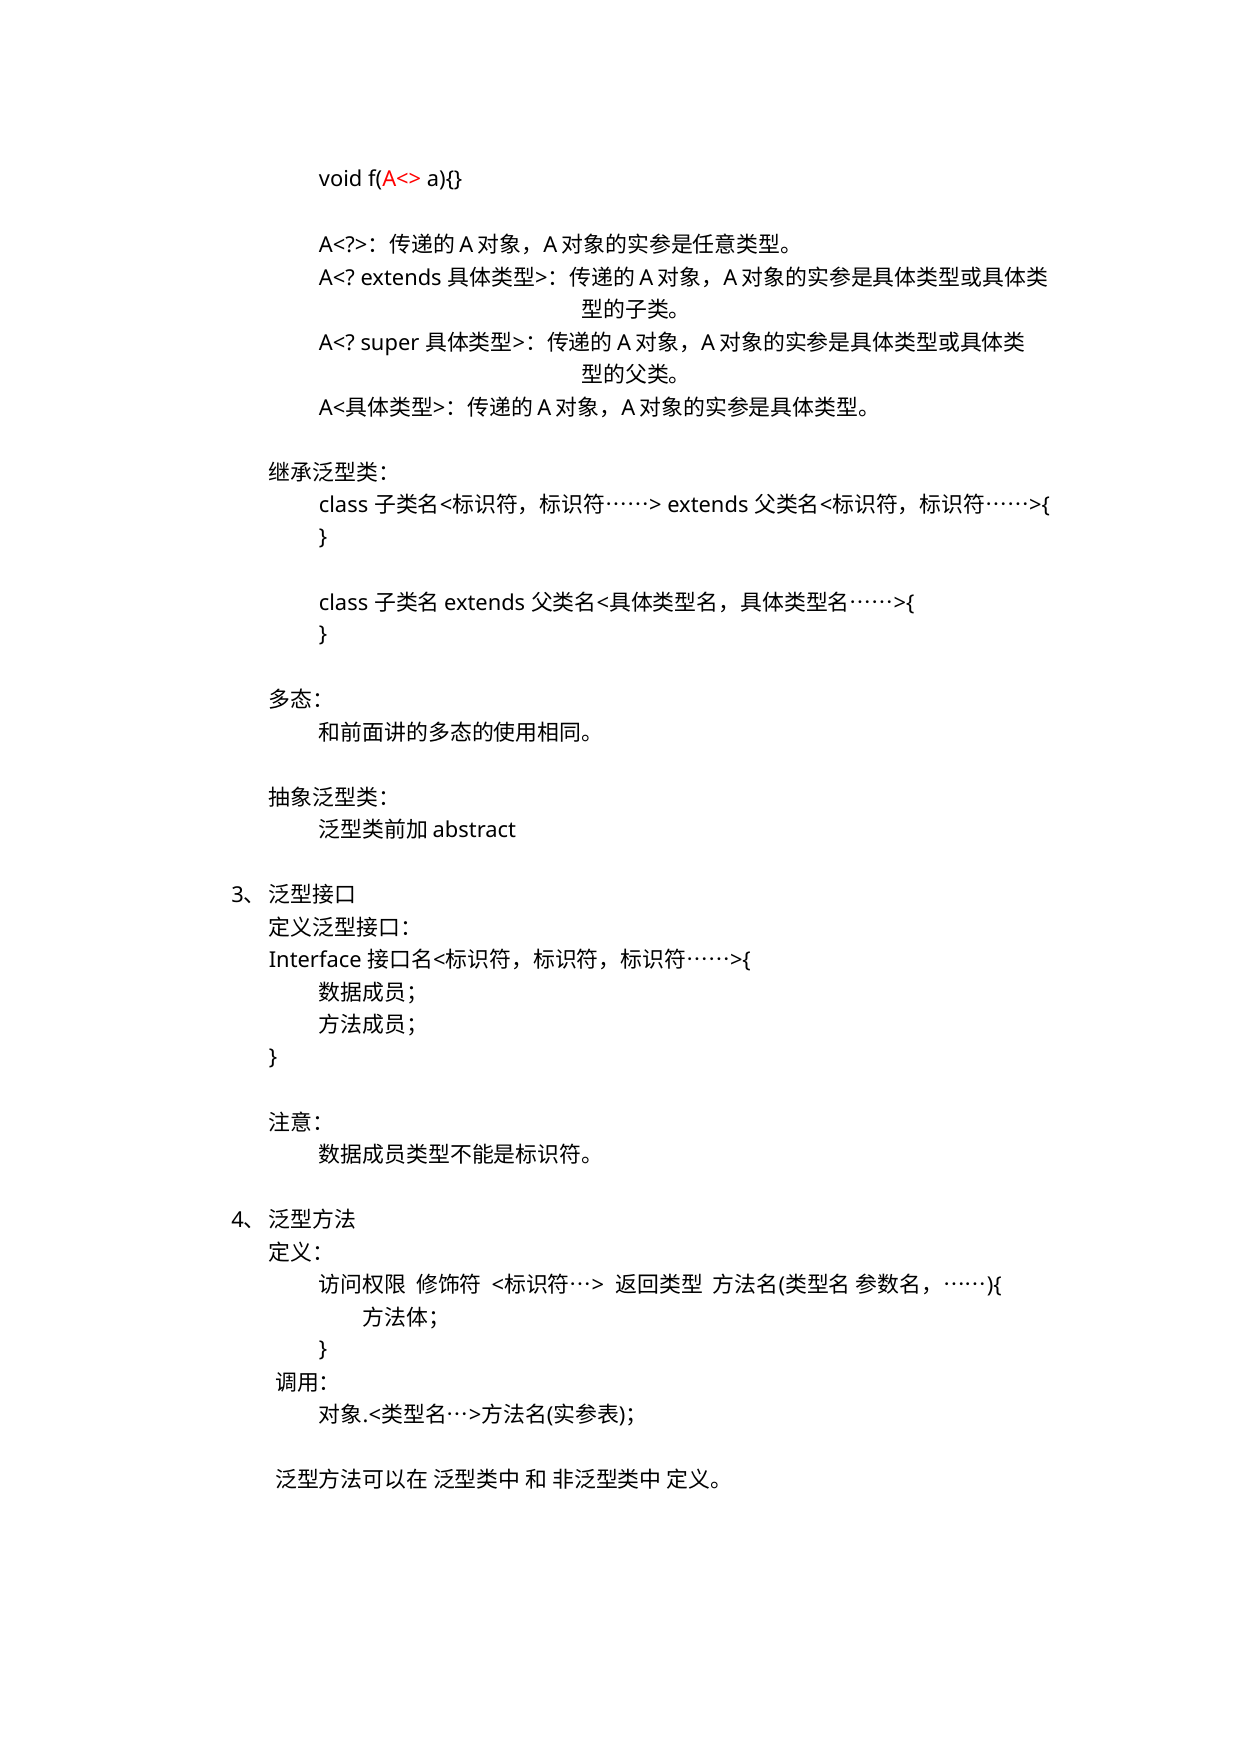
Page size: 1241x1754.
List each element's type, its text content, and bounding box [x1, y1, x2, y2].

list 方法体； [269, 1299, 1053, 1332]
text A<?>：传递的A对象，A对象的实参是任意类型。 [269, 227, 1053, 259]
list 定义： [269, 1234, 1053, 1267]
text 型的父类。 [537, 357, 1053, 389]
text 注意： [269, 1104, 1053, 1137]
list 泛型方法 [231, 1202, 1053, 1234]
text 多态： [269, 682, 1053, 714]
text A<? super 具体类型>：传递的A对象，A对象的实参是具体类型或具体类 [319, 324, 1053, 357]
list } [312, 1332, 1053, 1364]
text A<具体类型>：传递的A对象，A对象的实参是具体类型。 [312, 389, 1053, 422]
text 调用： [187, 1364, 1053, 1397]
text class 子类名<标识符，标识符……> extends 父类名<标识符，标识符……>{ [269, 487, 1053, 519]
text 数据成员； [269, 974, 1053, 1007]
text Interface 接口名<标识符，标识符，标识符……>{ [269, 942, 1053, 974]
text 继承泛型类： [269, 454, 1053, 487]
text } [269, 1039, 1053, 1072]
text 泛型方法可以在 泛型类中 和 非泛型类中 定义。 [187, 1462, 1053, 1494]
text 泛型类前加abstract [269, 812, 1053, 844]
text 定义泛型接口： [269, 909, 1053, 942]
text } [312, 519, 1053, 552]
text 抽象泛型类： [269, 779, 1053, 812]
list 泛型接口 [231, 877, 1053, 909]
text A<? extends 具体类型>：传递的A对象，A对象的实参是具体类型或具体类 [319, 259, 1053, 292]
text 型的子类。 [537, 292, 1053, 324]
text 方法成员； [269, 1007, 1053, 1039]
list 访问权限 修饰符 <标识符…> 返回类型 方法名(类型名 参数名，……){ [269, 1267, 1053, 1299]
text void f(A<> a){} [269, 162, 1053, 194]
text 数据成员类型不能是标识符。 [269, 1137, 1053, 1169]
list 对象.<类型名…>方法名(实参表)； [312, 1397, 1053, 1429]
text 和前面讲的多态的使用相同。 [269, 714, 1053, 747]
text class 子类名extends 父类名<具体类型名，具体类型名……>{ [269, 584, 1053, 617]
text } [312, 617, 1053, 649]
